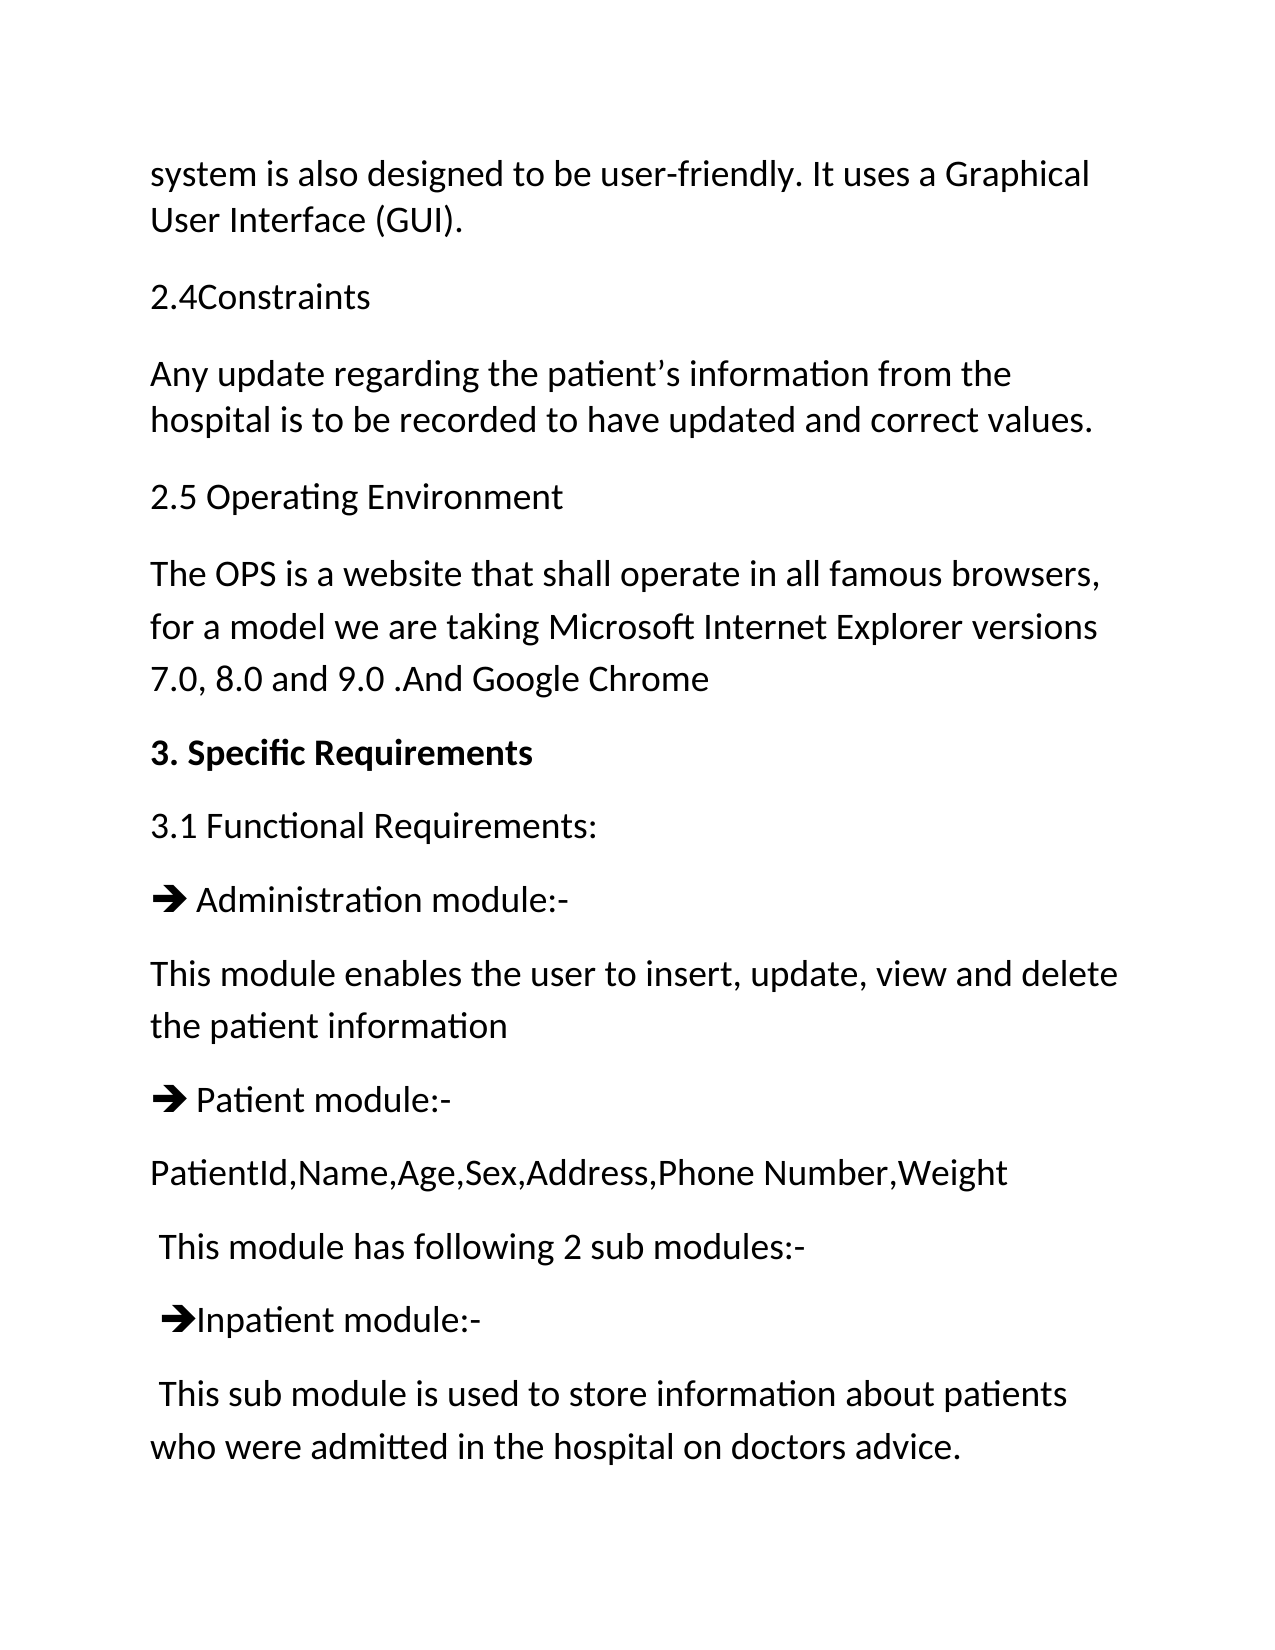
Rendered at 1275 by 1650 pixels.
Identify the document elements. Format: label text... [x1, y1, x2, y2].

text 3.1 Functional Requirements: [150, 802, 1125, 848]
text 2.4Constraints [150, 273, 1125, 319]
text Administration module:- [150, 876, 1125, 922]
text This sub module is used to store information about patients who were admitted in the hospital on doctors advice. [150, 1370, 1125, 1468]
text Any update regarding the patient’s information from the hospital is to be recorded to have updated and correct values. [150, 350, 1125, 442]
text The OPS is a website that shall operate in all famous browsers, for a model we are taking Microsoft Internet Explorer versions 7.0, 8.0 and 9.0 .And Google Chrome [150, 550, 1125, 701]
text This module enables the user to insert, update, view and delete the patient information [150, 949, 1125, 1048]
text Inpatient module:- [150, 1296, 1125, 1342]
text This module has following 2 sub modules:- [150, 1223, 1125, 1269]
text 3. Specific Requirements [150, 729, 1125, 775]
text 2.5 Operating Environment [150, 473, 1125, 519]
text Patient module:- [150, 1076, 1125, 1122]
text PatientId,Name,Age,Sex,Address,Phone Number,Weight [150, 1149, 1125, 1195]
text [150, 150, 1125, 242]
